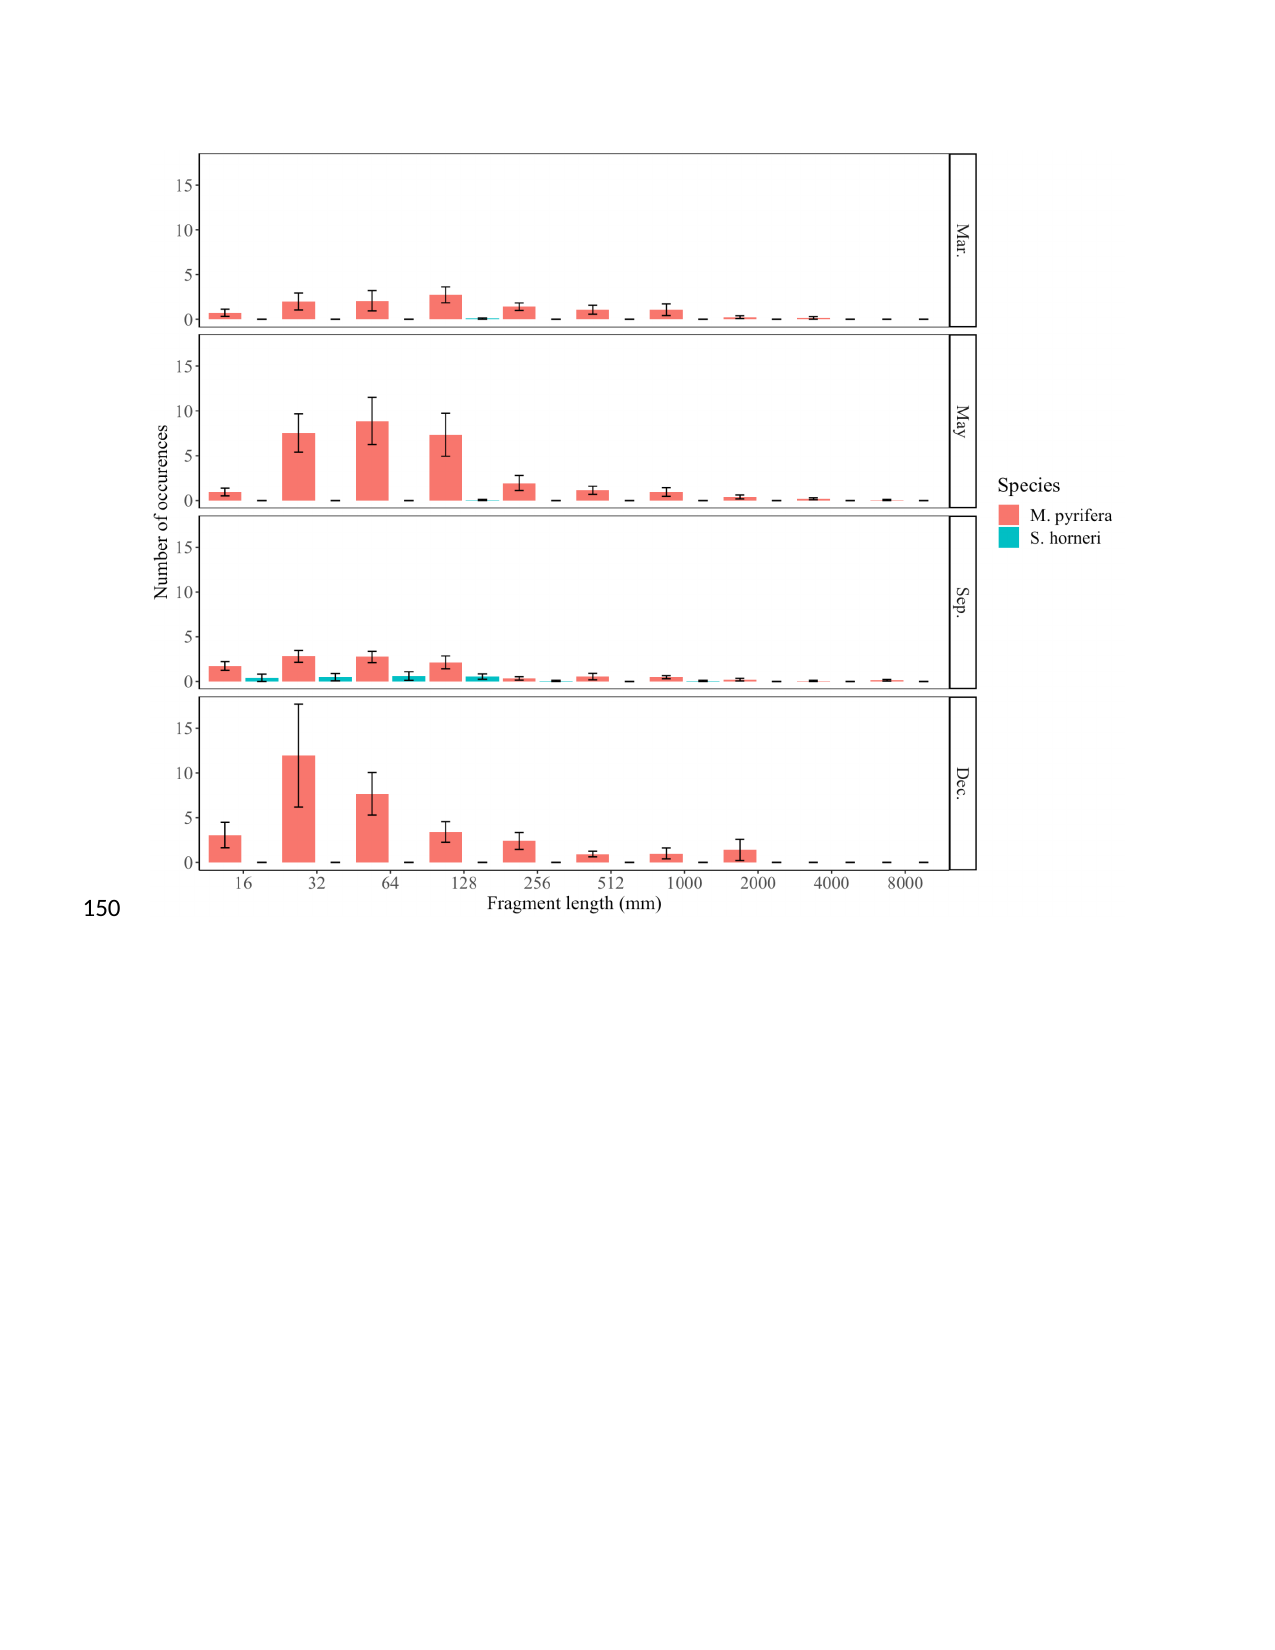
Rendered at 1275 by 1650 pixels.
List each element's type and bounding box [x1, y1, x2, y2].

picture [150, 150, 1125, 917]
